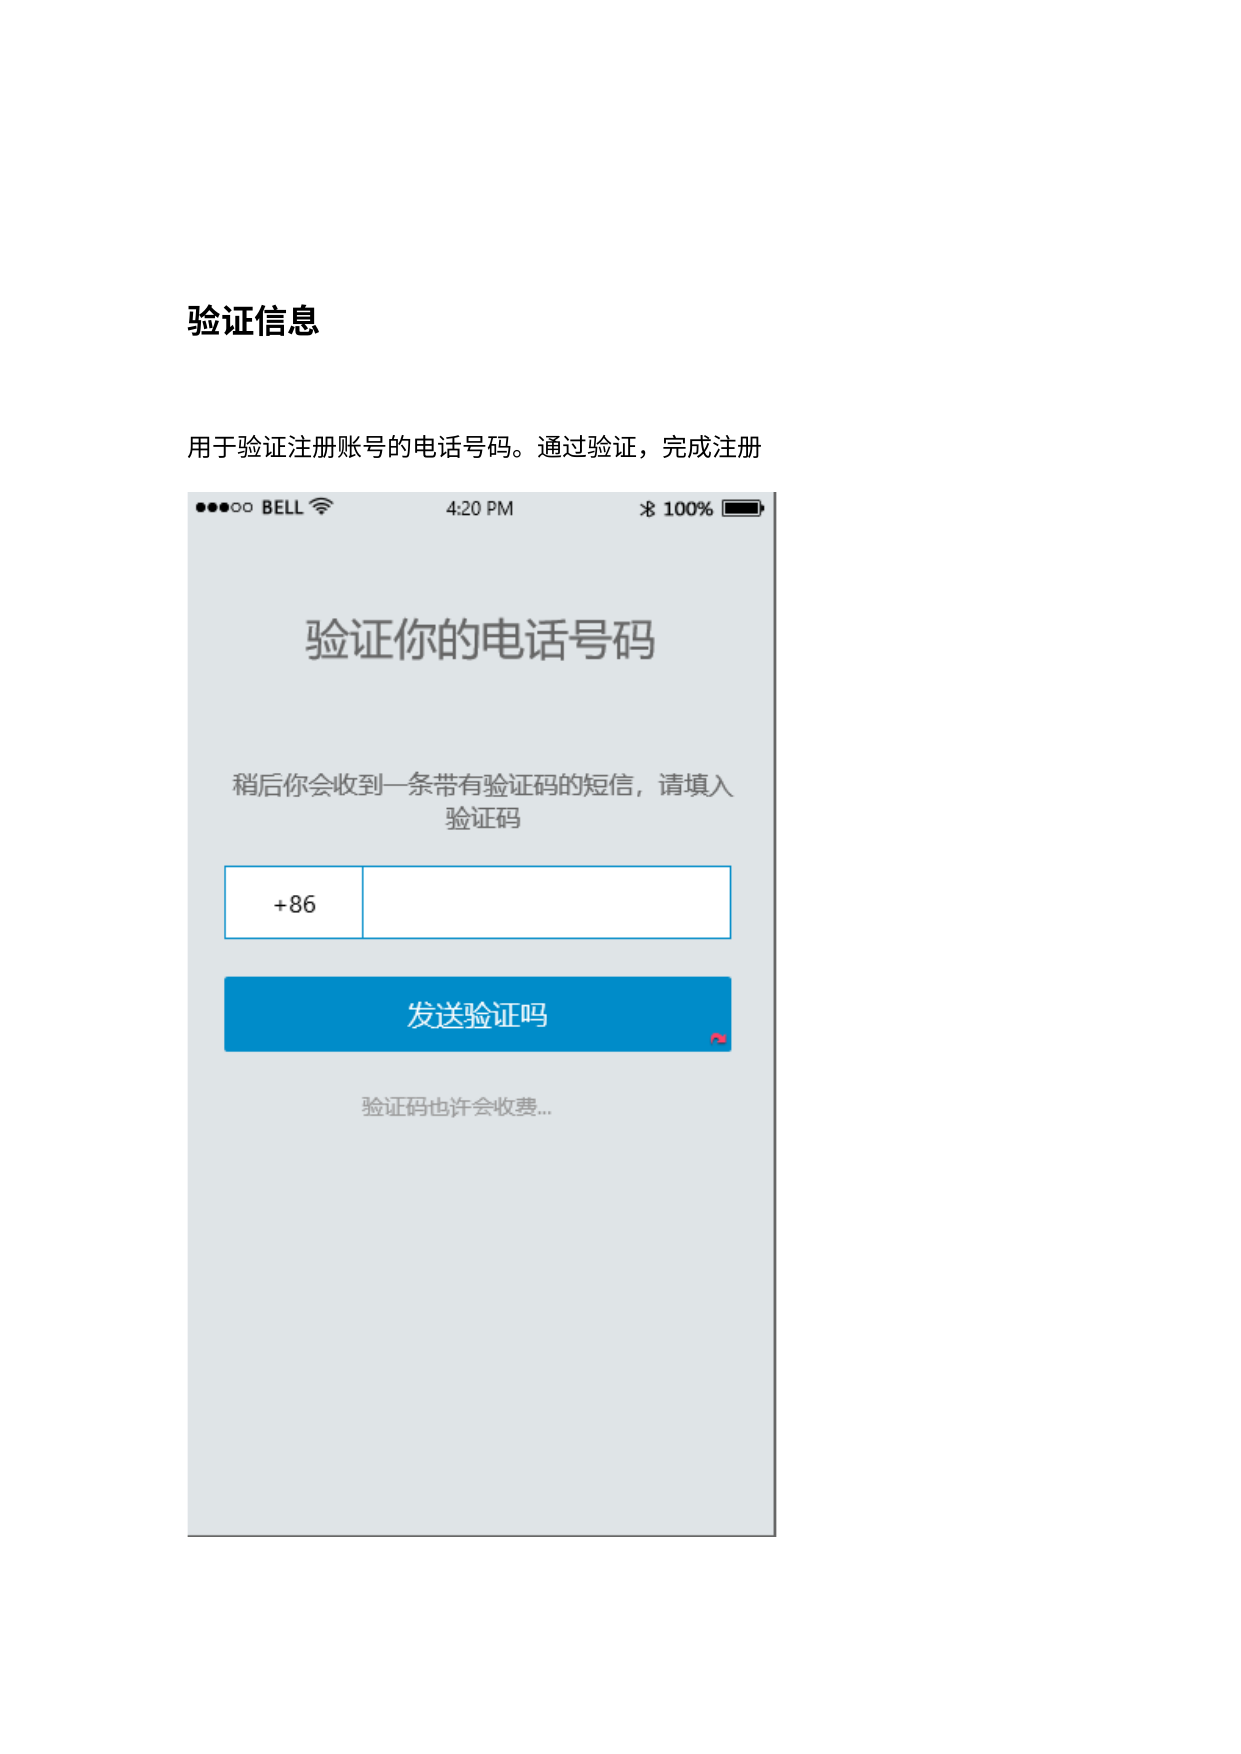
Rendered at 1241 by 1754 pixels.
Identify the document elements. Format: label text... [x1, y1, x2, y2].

picture [187, 492, 777, 1537]
subtitle 验证信息 [187, 287, 1053, 352]
